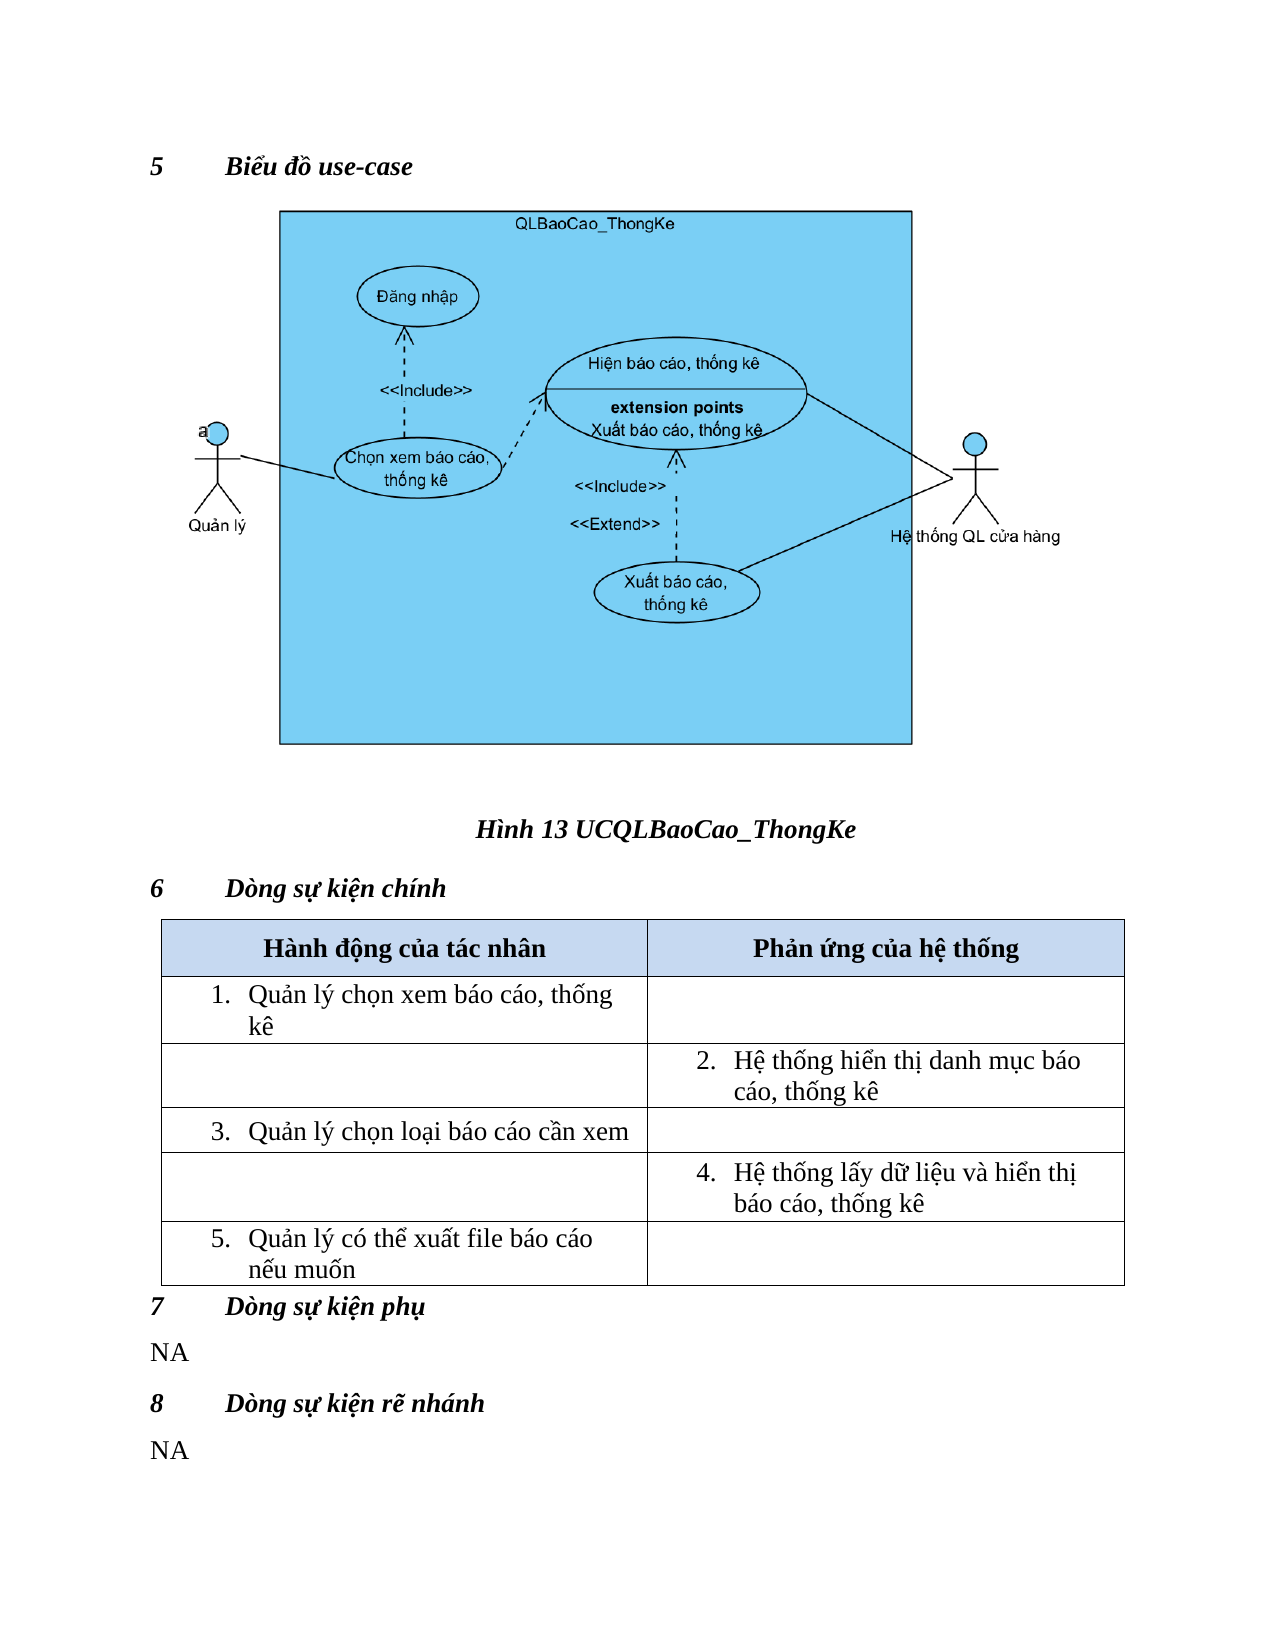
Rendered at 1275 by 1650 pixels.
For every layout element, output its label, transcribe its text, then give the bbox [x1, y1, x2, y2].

table_cell Quản lý chọn loại báo cáo cần xem [162, 1108, 647, 1152]
subtitle Biểu đồ use-case [150, 150, 1125, 181]
picture [150, 196, 1066, 760]
text Hình 13 UCQLBaoCao_ThongKe [150, 813, 1125, 844]
subtitle Dòng sự kiện chính [150, 872, 1125, 903]
table_header Hành động của tác nhân [162, 920, 647, 976]
table_cell [648, 1222, 1124, 1285]
subtitle Dòng sự kiện phụ [150, 1290, 1125, 1321]
table_cell [648, 977, 1124, 1042]
table_cell Hệ thống hiển thị danh mục báo cáo, thống kê [648, 1044, 1124, 1107]
table_cell [162, 1044, 647, 1107]
table_cell [648, 1108, 1124, 1152]
text NA [150, 1337, 1125, 1368]
table_cell Quản lý có thể xuất file báo cáo nếu muốn [162, 1222, 647, 1285]
table_header Phản ứng của hệ thống [648, 920, 1124, 976]
table_cell [162, 1153, 647, 1221]
table_cell Hệ thống lấy dữ liệu và hiển thị báo cáo, thống kê [648, 1153, 1124, 1221]
text NA [150, 1434, 1125, 1465]
subtitle Dòng sự kiện rẽ nhánh [150, 1387, 1125, 1418]
table_cell Quản lý chọn xem báo cáo, thống kê [162, 977, 647, 1042]
